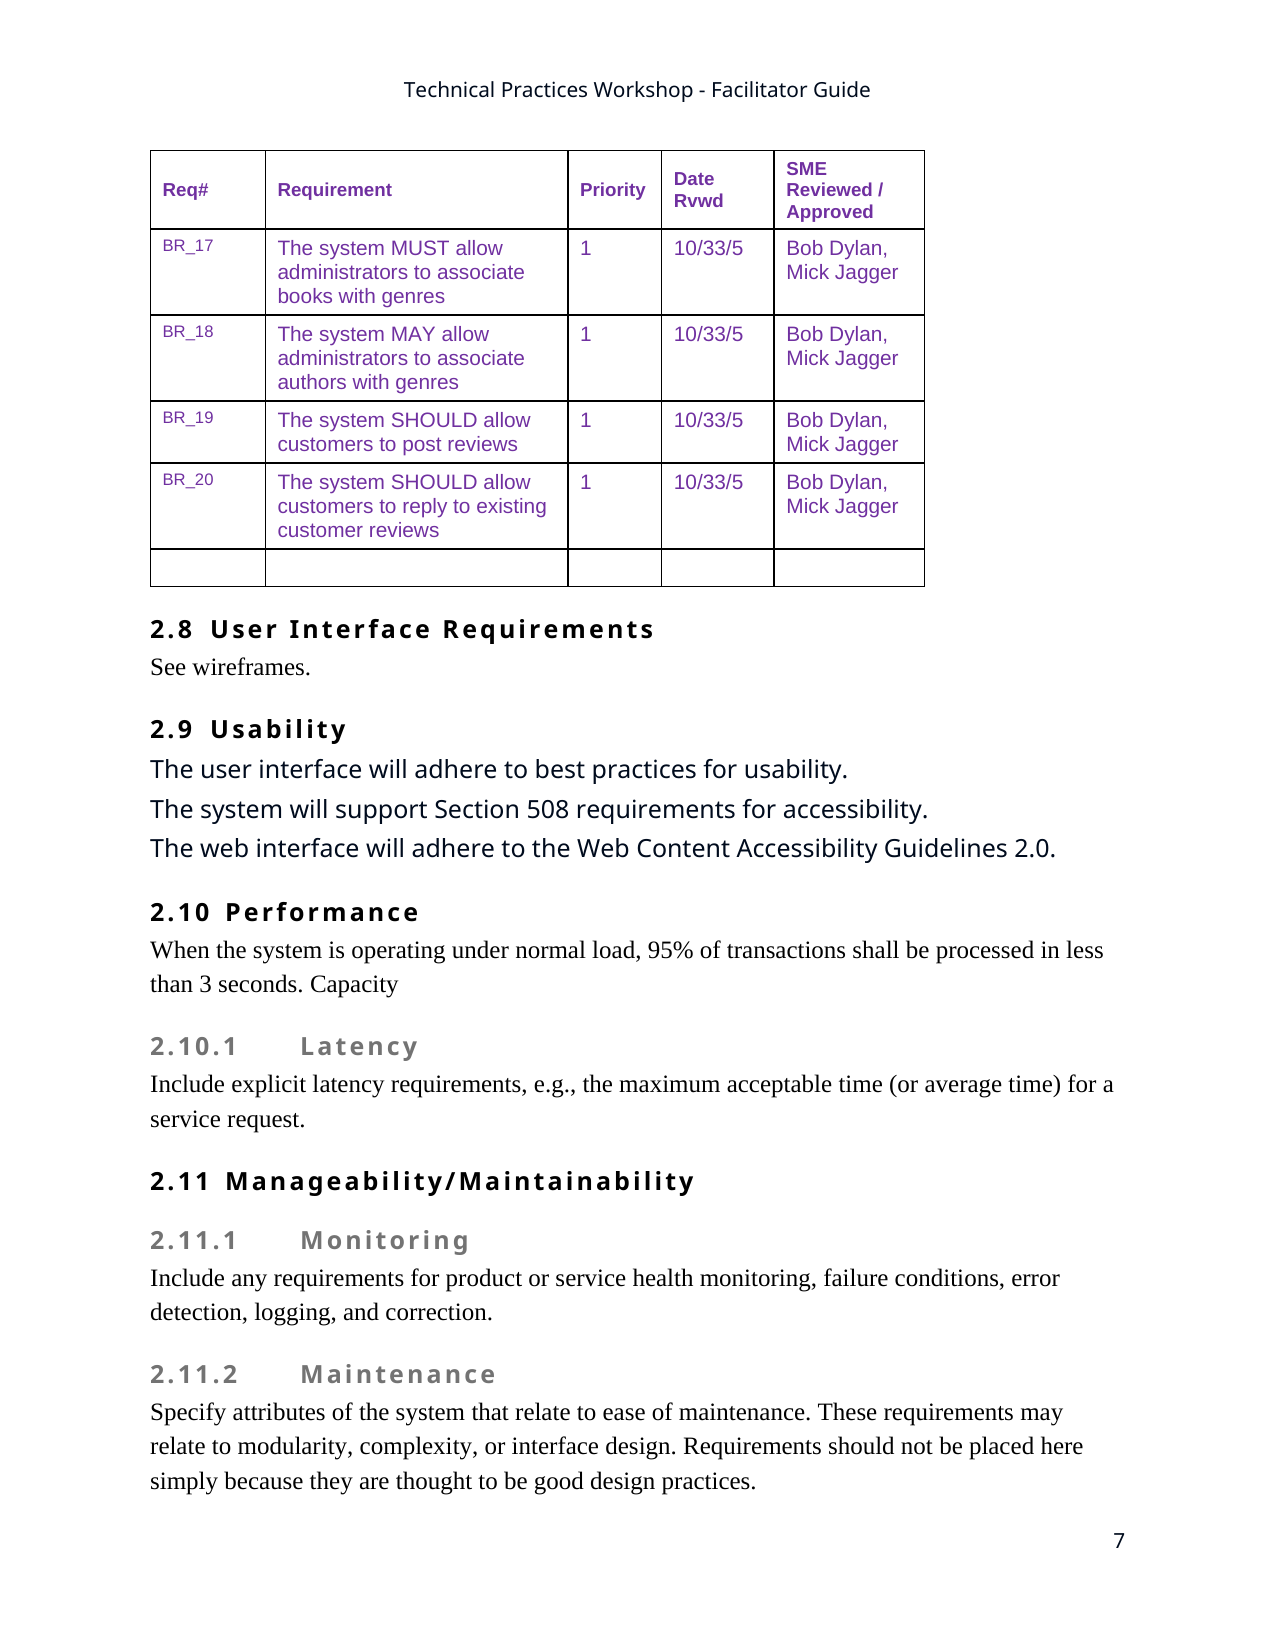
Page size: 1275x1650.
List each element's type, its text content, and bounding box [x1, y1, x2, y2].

text Specify attributes of the system that relate to ease of maintenance. These requirements may relate to modularity, complexity, or interface design. Requirements should not be placed here simply because they are thought to be good design practices. [150, 1397, 1125, 1494]
table_cell The system MUST allow administrators to associate books with genres [266, 230, 567, 314]
table_cell Bob Dylan, Mick Jagger [775, 402, 924, 462]
table_cell [266, 550, 567, 586]
text Include explicit latency requirements, e.g., the maximum acceptable time (or average time) for a service request. [150, 1069, 1125, 1132]
table_cell 1 [569, 230, 661, 314]
subtitle Latency [150, 1029, 1125, 1063]
table_cell 10/33/5 [662, 316, 773, 400]
text Include any requirements for product or service health monitoring, failure conditions, error detection, logging, and correction. [150, 1263, 1125, 1326]
table_cell [662, 550, 773, 586]
table_cell The system SHOULD allow customers to reply to existing customer reviews [266, 464, 567, 548]
table_cell BR_17 [151, 230, 265, 314]
table_cell BR_19 [151, 402, 265, 462]
text The user interface will adhere to best practices for usability. [150, 752, 1125, 786]
table_header Req# [151, 151, 265, 228]
text See wireframes. [150, 652, 1125, 681]
table_cell [151, 550, 265, 586]
table_header Date Rvwd [662, 151, 773, 228]
table_cell The system MAY allow administrators to associate authors with genres [266, 316, 567, 400]
table_cell 10/33/5 [662, 230, 773, 314]
text The system will support Section 508 requirements for accessibility. [150, 791, 1125, 825]
table_header SME Reviewed / Approved [775, 151, 924, 228]
subtitle Monitoring [150, 1222, 1125, 1256]
table_cell Bob Dylan, Mick Jagger [775, 464, 924, 548]
text The web interface will adhere to the Web Content Accessibility Guidelines 2.0. [150, 831, 1125, 864]
table_cell BR_18 [151, 316, 265, 400]
subtitle Maintenance [150, 1357, 1125, 1391]
table_cell 10/33/5 [662, 402, 773, 462]
subtitle User Interface Requirements [150, 612, 1125, 646]
table_header Requirement [266, 151, 567, 228]
table_cell Bob Dylan, Mick Jagger [775, 230, 924, 314]
table_cell 1 [569, 464, 661, 548]
subtitle Manageability/Maintainability [150, 1163, 1125, 1197]
subtitle Usability [150, 712, 1125, 746]
table_cell 1 [569, 402, 661, 462]
table_cell [775, 550, 924, 586]
text When the system is operating under normal load, 95% of transactions shall be processed in less than 3 seconds. Capacity [150, 935, 1125, 998]
table_cell Bob Dylan, Mick Jagger [775, 316, 924, 400]
table_cell [569, 550, 661, 586]
table_cell 1 [569, 316, 661, 400]
subtitle Performance [150, 895, 1125, 929]
table_cell The system SHOULD allow customers to post reviews [266, 402, 567, 462]
table_cell 10/33/5 [662, 464, 773, 548]
table_cell BR_20 [151, 464, 265, 548]
table_header Priority [569, 151, 661, 228]
